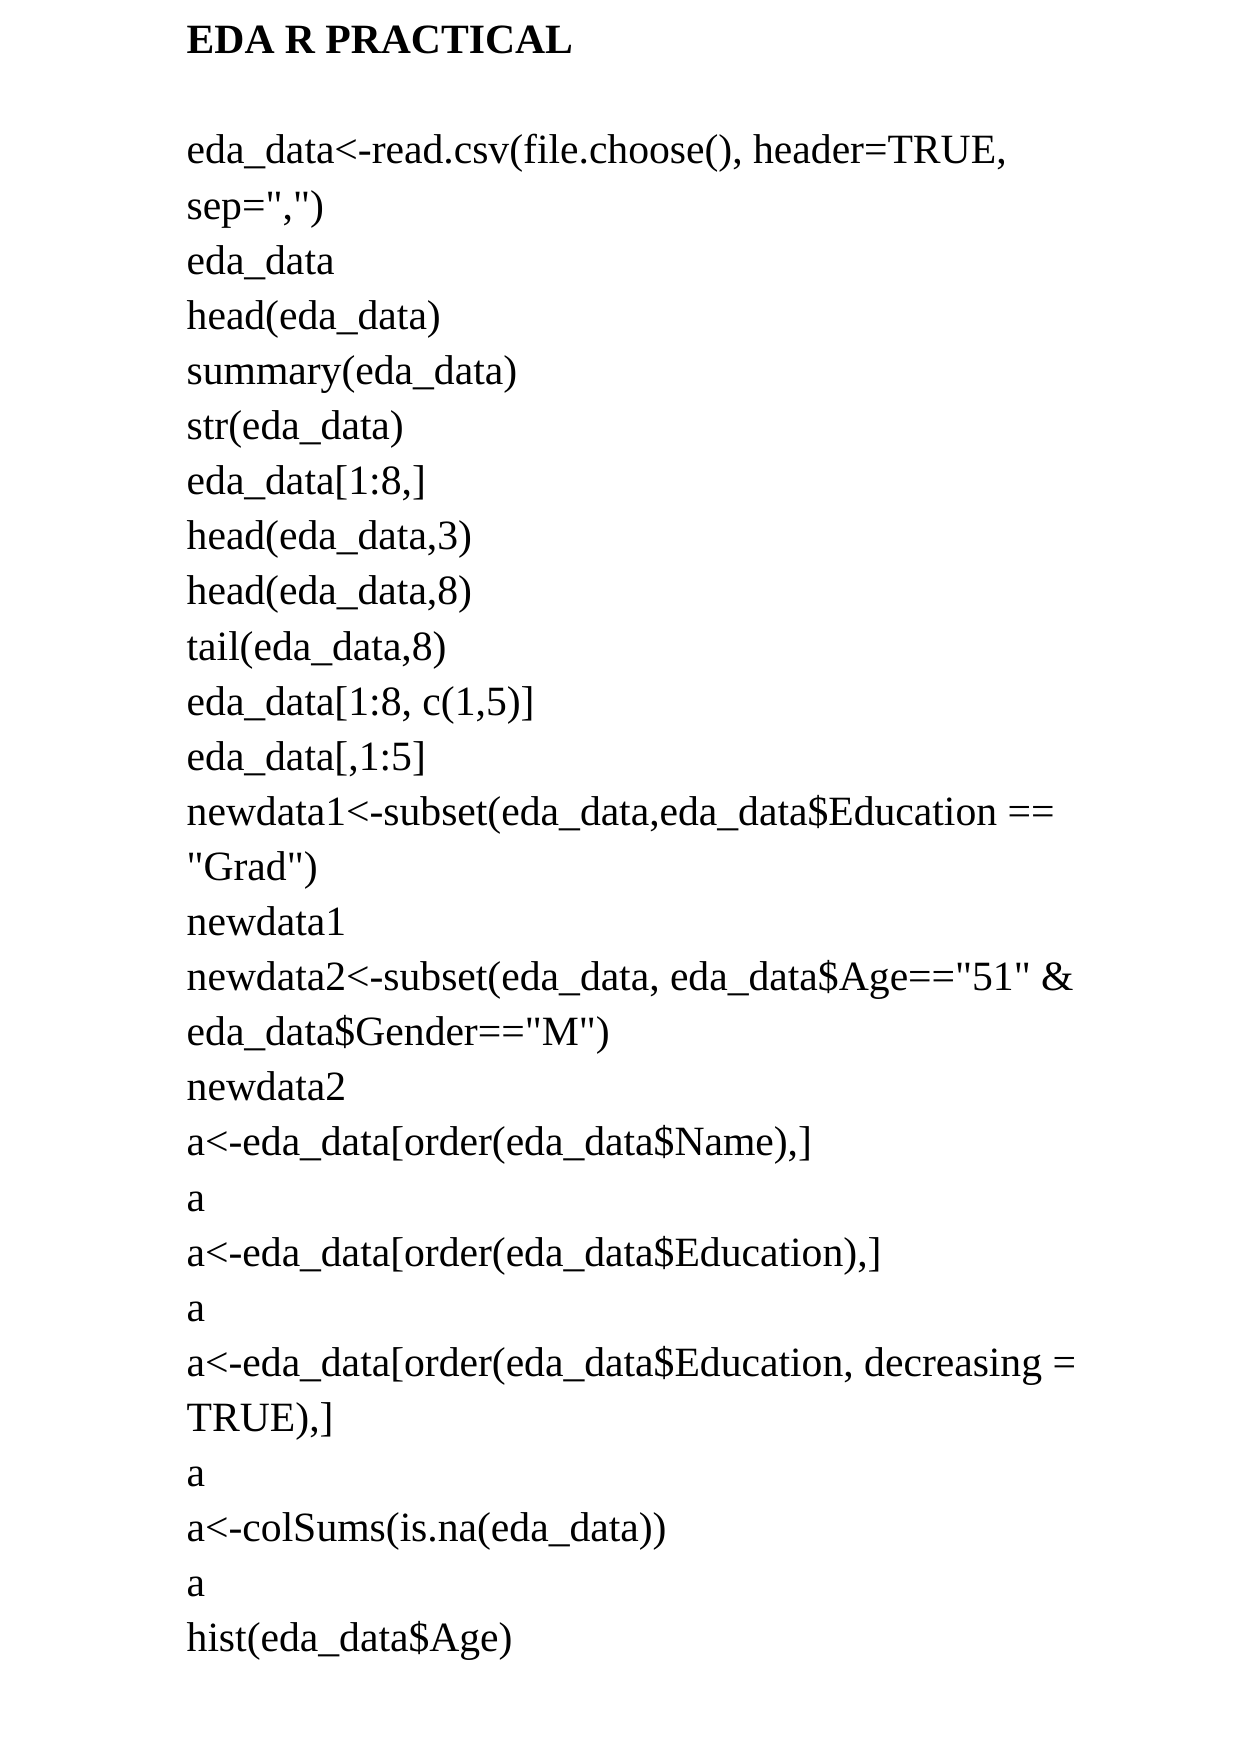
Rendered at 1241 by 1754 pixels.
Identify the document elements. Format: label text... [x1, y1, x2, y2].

list head(eda_data,8) [186, 566, 1090, 614]
list eda_data<-read.csv(file.choose(), header=TRUE, sep=",") [186, 125, 1090, 228]
list a [186, 1282, 1090, 1330]
list newdata1<-subset(eda_data,eda_data$Education == "Grad") [186, 786, 1090, 889]
list newdata2 [186, 1062, 1090, 1110]
list a [186, 1447, 1090, 1495]
list a<-eda_data[order(eda_data$Education, decreasing = TRUE),] [186, 1337, 1090, 1440]
list hist(eda_data$Age) [186, 1613, 1090, 1661]
list eda_data[,1:5] [186, 731, 1090, 779]
list eda_data[1:8, c(1,5)] [186, 676, 1090, 724]
list a [186, 1558, 1090, 1606]
list EDA R PRACTICAL [186, 15, 1090, 63]
list a<-colSums(is.na(eda_data)) [186, 1503, 1090, 1551]
list a<-eda_data[order(eda_data$Name),] [186, 1117, 1090, 1165]
list newdata1 [186, 896, 1090, 944]
list summary(eda_data) [186, 345, 1090, 393]
list newdata2<-subset(eda_data, eda_data$Age=="51" & eda_data$Gender=="M") [186, 952, 1090, 1054]
list a [186, 1172, 1090, 1220]
list eda_data[1:8,] [186, 456, 1090, 503]
list head(eda_data) [186, 290, 1090, 338]
list head(eda_data,3) [186, 511, 1090, 559]
list tail(eda_data,8) [186, 621, 1090, 669]
list a<-eda_data[order(eda_data$Education),] [186, 1227, 1090, 1275]
list str(eda_data) [186, 401, 1090, 448]
list eda_data [186, 235, 1090, 283]
